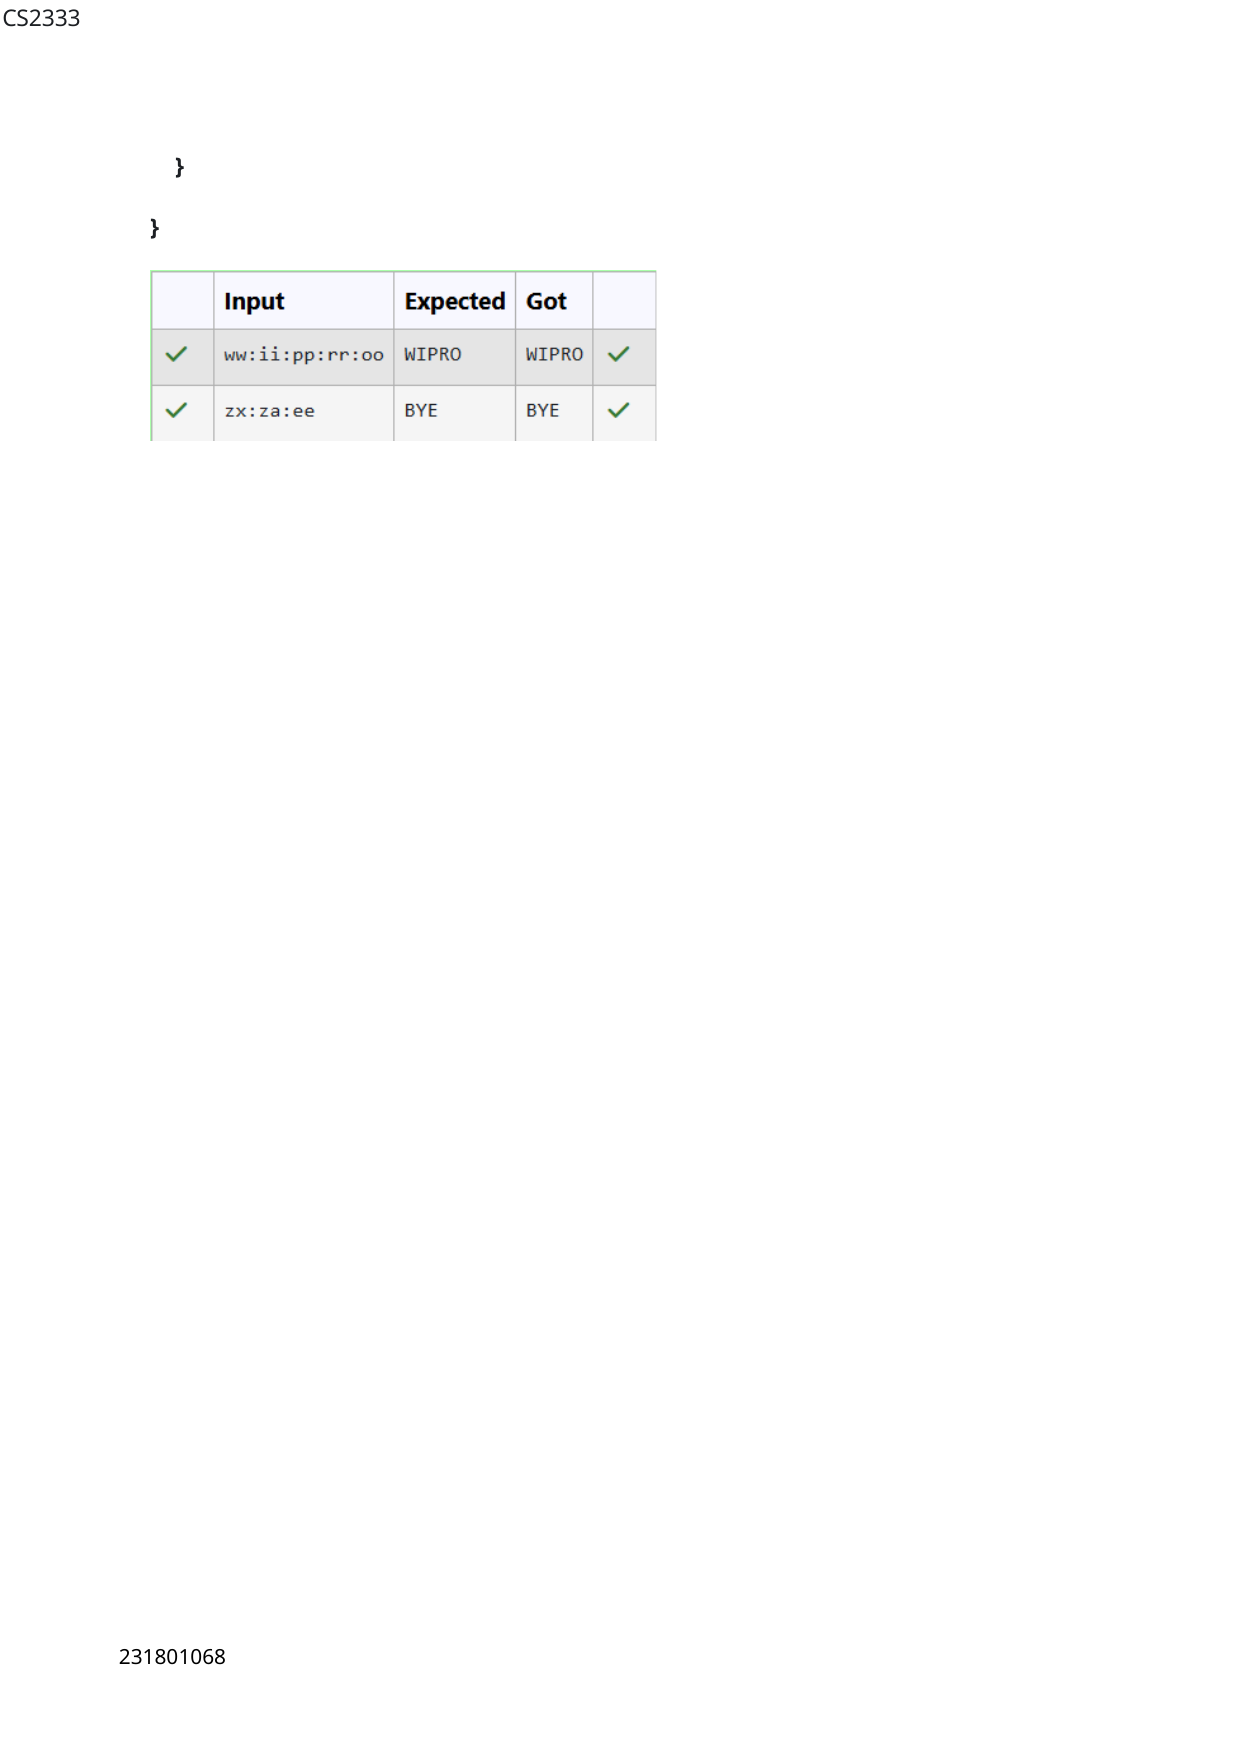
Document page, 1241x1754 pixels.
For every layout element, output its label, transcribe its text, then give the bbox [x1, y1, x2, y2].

picture [150, 270, 657, 441]
text } [150, 211, 1190, 242]
text } [175, 150, 1190, 182]
